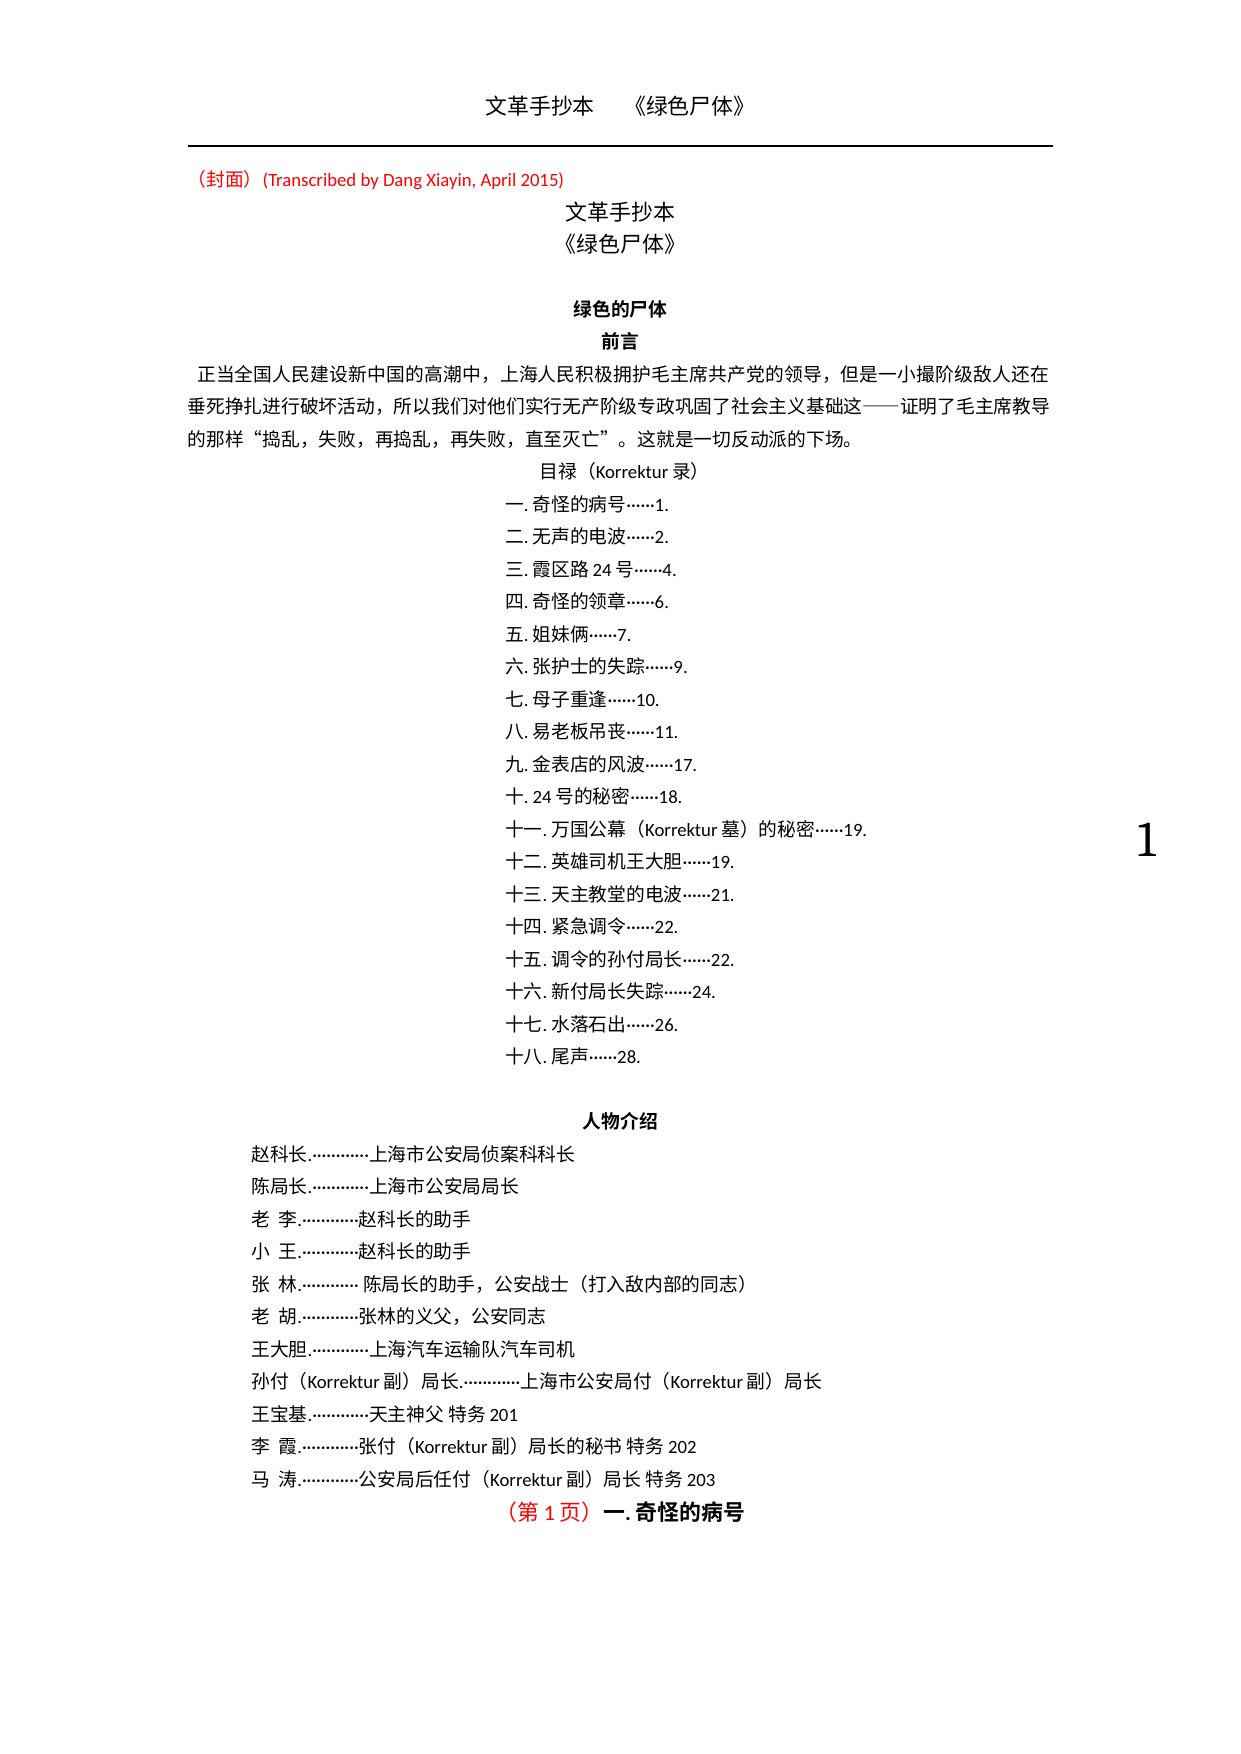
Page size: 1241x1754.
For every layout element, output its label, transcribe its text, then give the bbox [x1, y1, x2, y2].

text 王宝基.············天主神父 特务201 [187, 1397, 1053, 1429]
text 老 李.············赵科长的助手 [187, 1202, 1053, 1234]
text 目禄（Korrektur录） [187, 454, 1053, 487]
text 七. 母子重逢······10. [505, 682, 1053, 714]
text 正当全国人民建设新中国的高潮中，上海人民积极拥护毛主席共产党的领导，但是一小撮阶级敌人还在垂死挣扎进行破坏活动，所以我们对他们实行无产阶级专政巩固了社会主义基础这——证明了毛主席教导的那样“捣乱，失败，再捣乱，再失败，直至灭亡”。这就是一切反动派的下场。 [187, 357, 1053, 454]
text 十七. 水落石出······26. [505, 1007, 1053, 1039]
text 一. 奇怪的病号······1. [505, 487, 1053, 519]
text 十六. 新付局长失踪······24. [505, 974, 1053, 1007]
text 十三. 天主教堂的电波······21. [505, 877, 1053, 909]
text 前言 [187, 324, 1053, 357]
text 文革手抄本 [187, 194, 1053, 227]
text 九. 金表店的风波······17. [505, 747, 1053, 779]
text （封面）(Transcribed by Dang Xiayin, April 2015) [187, 162, 1053, 194]
text 老 胡.············张林的义父，公安同志 [187, 1299, 1053, 1332]
text （第1页）一. 奇怪的病号 [187, 1494, 1053, 1527]
text 十四. 紧急调令······22. [505, 909, 1053, 942]
text 五. 姐妹俩······7. [505, 617, 1053, 649]
text 绿色的尸体 [187, 292, 1053, 324]
text 四. 奇怪的领章······6. [505, 584, 1053, 617]
text 十. 24号的秘密······18. [505, 779, 1053, 812]
text 十一. 万国公幕（Korrektur墓）的秘密······19. [505, 812, 1053, 844]
text 十二. 英雄司机王大胆······19. [505, 844, 1053, 877]
text 二. 无声的电波······2. [505, 519, 1053, 552]
text 三. 霞区路24号······4. [505, 552, 1053, 584]
text 小 王.············赵科长的助手 [187, 1234, 1053, 1267]
text 孙付（Korrektur副）局长.············上海市公安局付（Korrektur副）局长 [187, 1364, 1053, 1397]
text 《绿色尸体》 [187, 227, 1053, 259]
text 赵科长.············上海市公安局侦案科科长 [187, 1137, 1053, 1169]
text 十五. 调令的孙付局长······22. [505, 942, 1053, 974]
text 十八. 尾声······28. [505, 1039, 1053, 1072]
text 李 霞.············张付（Korrektur副）局长的秘书 特务202 [187, 1429, 1053, 1462]
text 人物介绍 [187, 1104, 1053, 1137]
text 六. 张护士的失踪······9. [505, 649, 1053, 682]
text 八. 易老板吊丧······11. [505, 714, 1053, 747]
text 陈局长.············上海市公安局局长 [187, 1169, 1053, 1202]
text 马 涛.············公安局后任付（Korrektur副）局长 特务203 [187, 1462, 1053, 1494]
text 王大胆.············上海汽车运输队汽车司机 [187, 1332, 1053, 1364]
text 张 林.············ 陈局长的助手，公安战士（打入敌内部的同志） [187, 1267, 1053, 1299]
